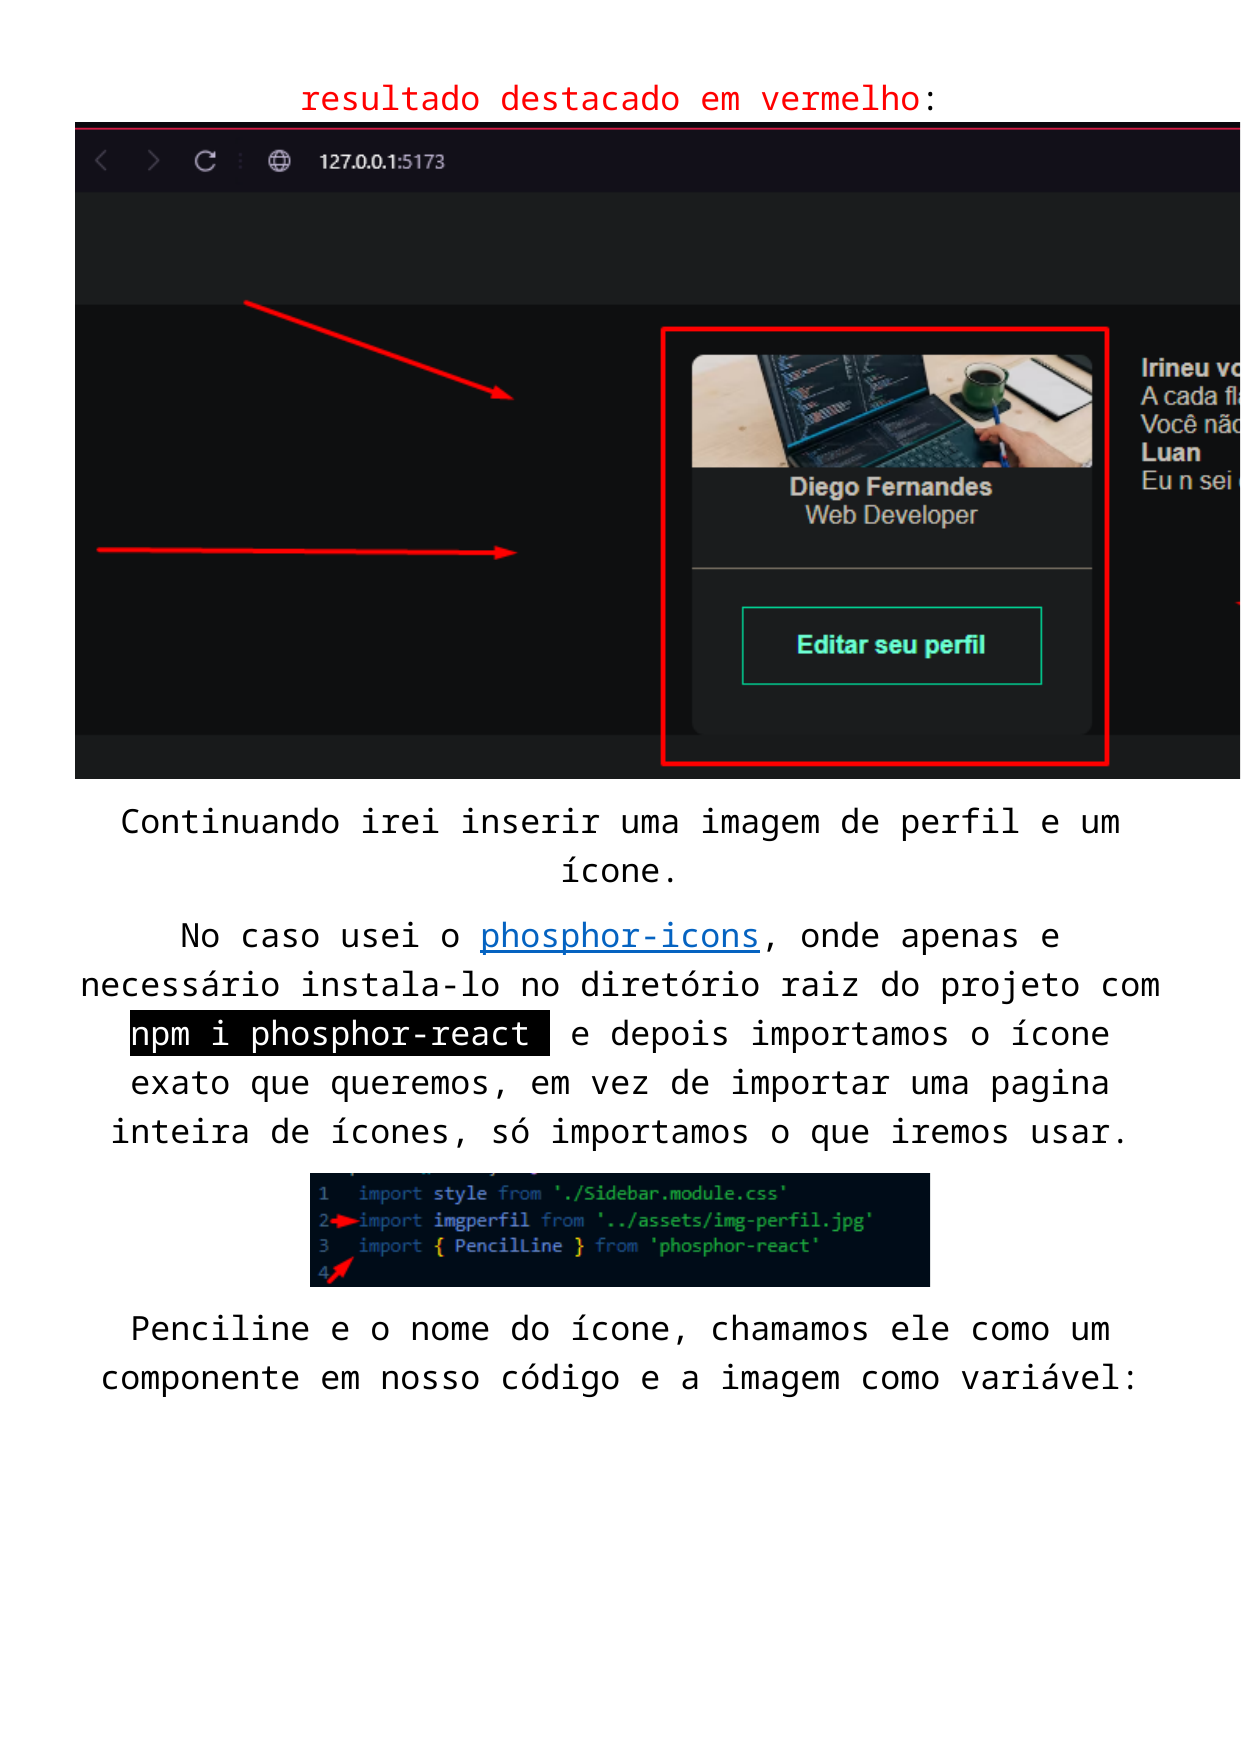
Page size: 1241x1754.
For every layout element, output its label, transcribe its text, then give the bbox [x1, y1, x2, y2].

text Continuando irei inserir uma imagem de perfil e um ícone. [75, 798, 1165, 892]
text Penciline e o nome do ícone, chamamos ele como um componente em nosso código e a imagem como variável: [75, 1305, 1165, 1399]
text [75, 75, 1165, 122]
picture [75, 122, 1241, 779]
picture [310, 1173, 931, 1287]
text No caso usei o phosphor-icons, onde apenas e necessário instala-lo no diretório raiz do projeto com npm i phosphor-react e depois importamos o ícone exato que queremos, em vez de importar uma pagina inteira de ícones, só importamos o que iremos usar. [75, 912, 1165, 1153]
